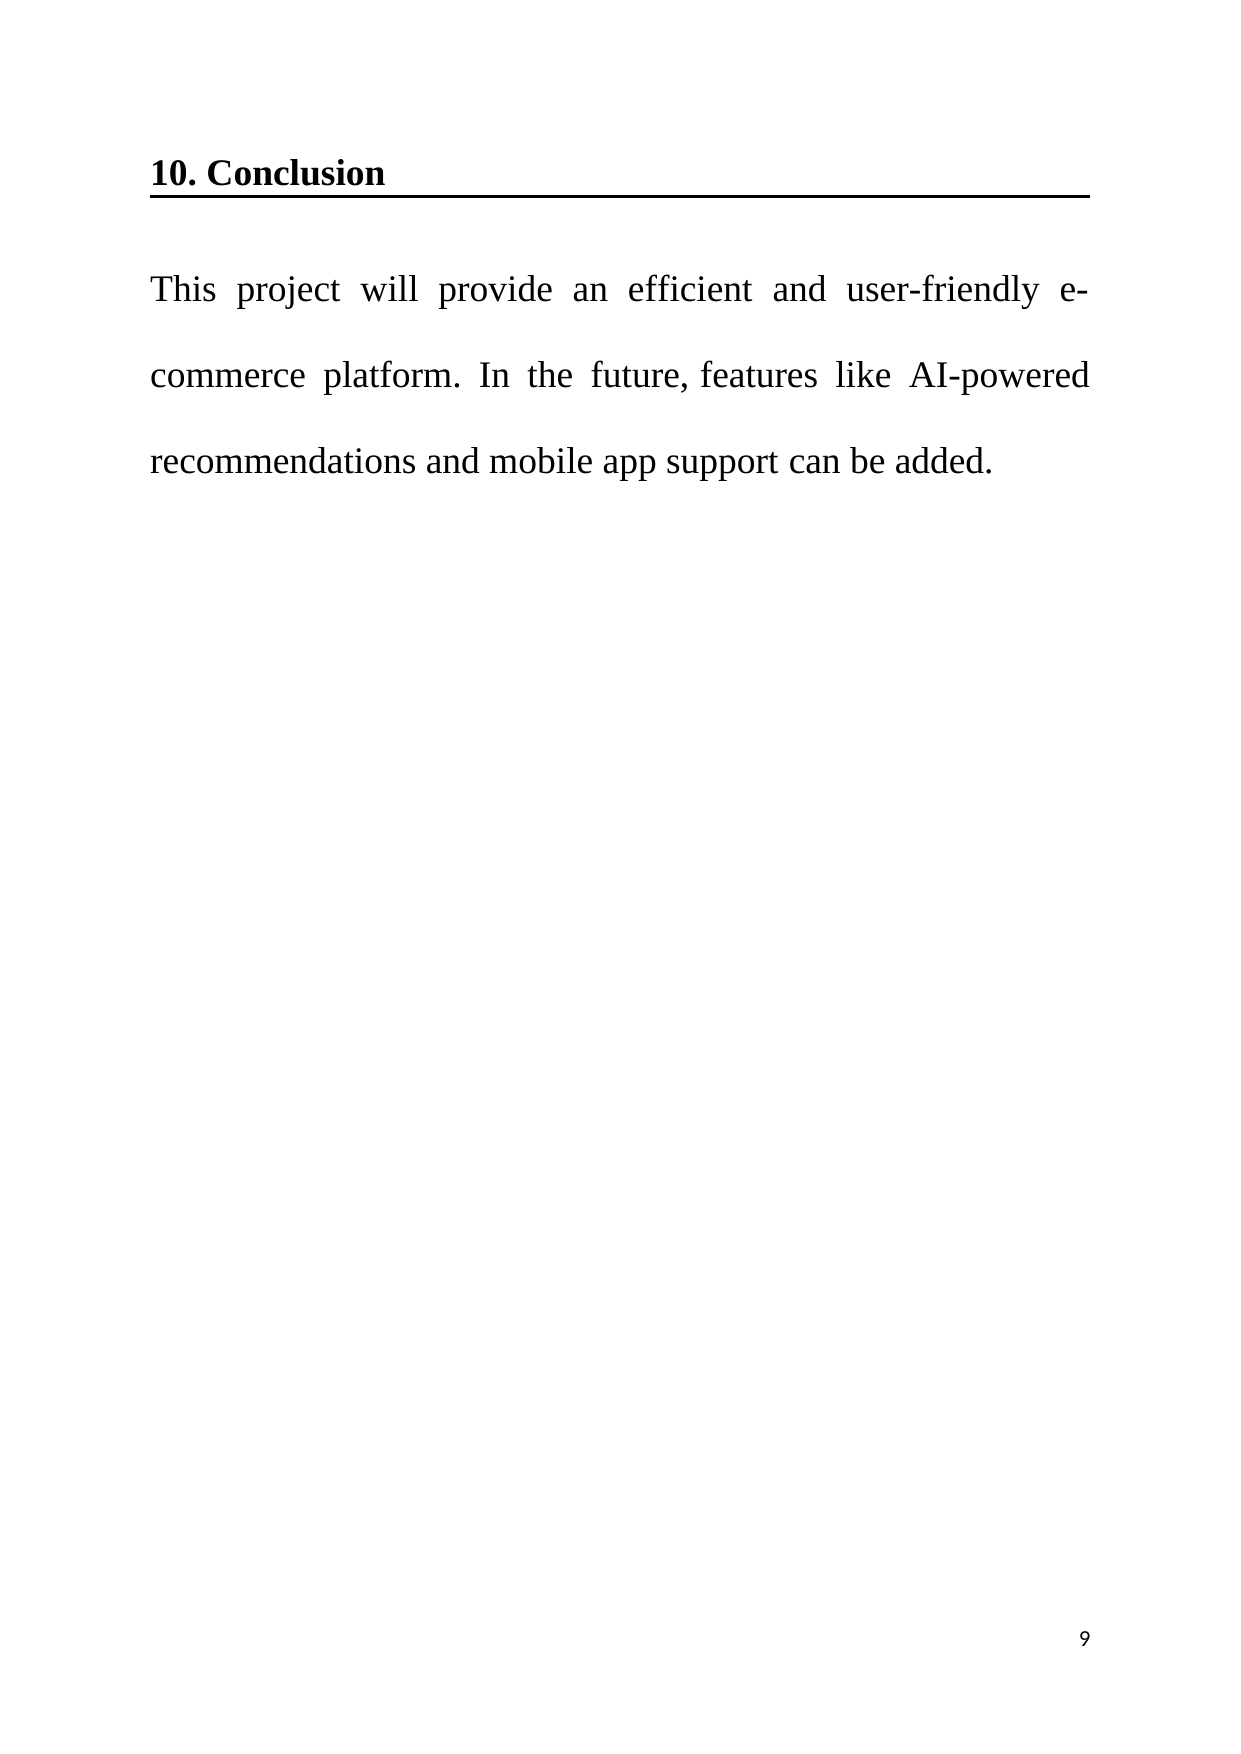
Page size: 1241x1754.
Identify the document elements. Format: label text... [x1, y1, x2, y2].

text This project will provide an efficient and user-friendly e-commerce platform. In the future, features like AI-powered recommendations and mobile app support can be added. [150, 266, 1090, 482]
text 10. Conclusion [150, 150, 1090, 195]
